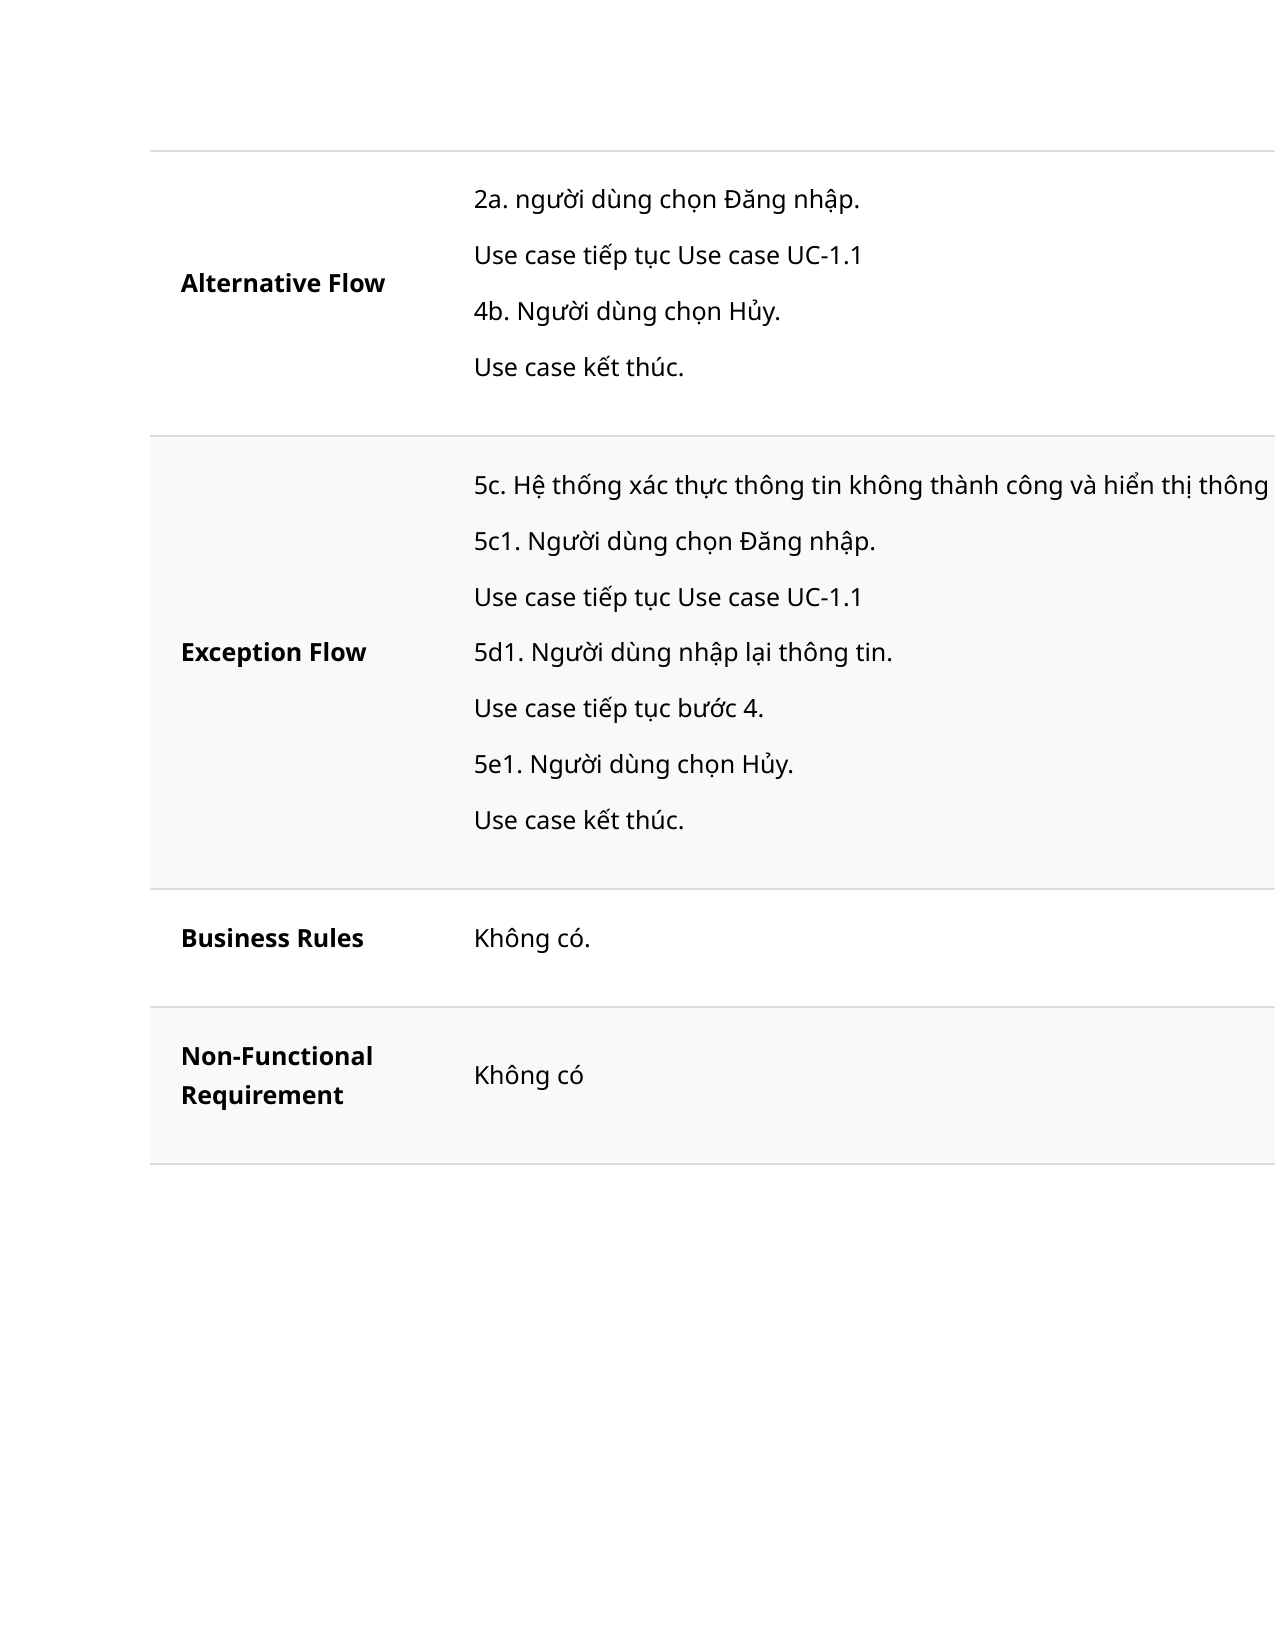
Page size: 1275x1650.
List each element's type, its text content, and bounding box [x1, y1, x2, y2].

table_cell Business Rules [150, 890, 443, 1006]
table_cell Exception Flow [150, 437, 443, 888]
table_cell 2a. người dùng chọn Đăng nhập. Use case tiếp tục Use case UC-1.1 4b. Người dùng chọn Hủy. Use case kết thúc. [443, 152, 1275, 435]
table_cell Không có. [443, 890, 1275, 1006]
table_cell Alternative Flow [150, 152, 443, 435]
table_cell Non-Functional Requirement [150, 1008, 443, 1163]
table_cell Không có [443, 1008, 1275, 1163]
table_cell 5c. Hệ thống xác thực thông tin không thành công và hiển thị thông báo. 5c1. Người dùng chọn Đăng nhập. Use case tiếp tục Use case UC-1.1 5d1. Người dùng nhập lại thông tin. Use case tiếp tục bước 4. 5e1. Người dùng chọn Hủy. Use case kết thúc. [443, 437, 1275, 888]
